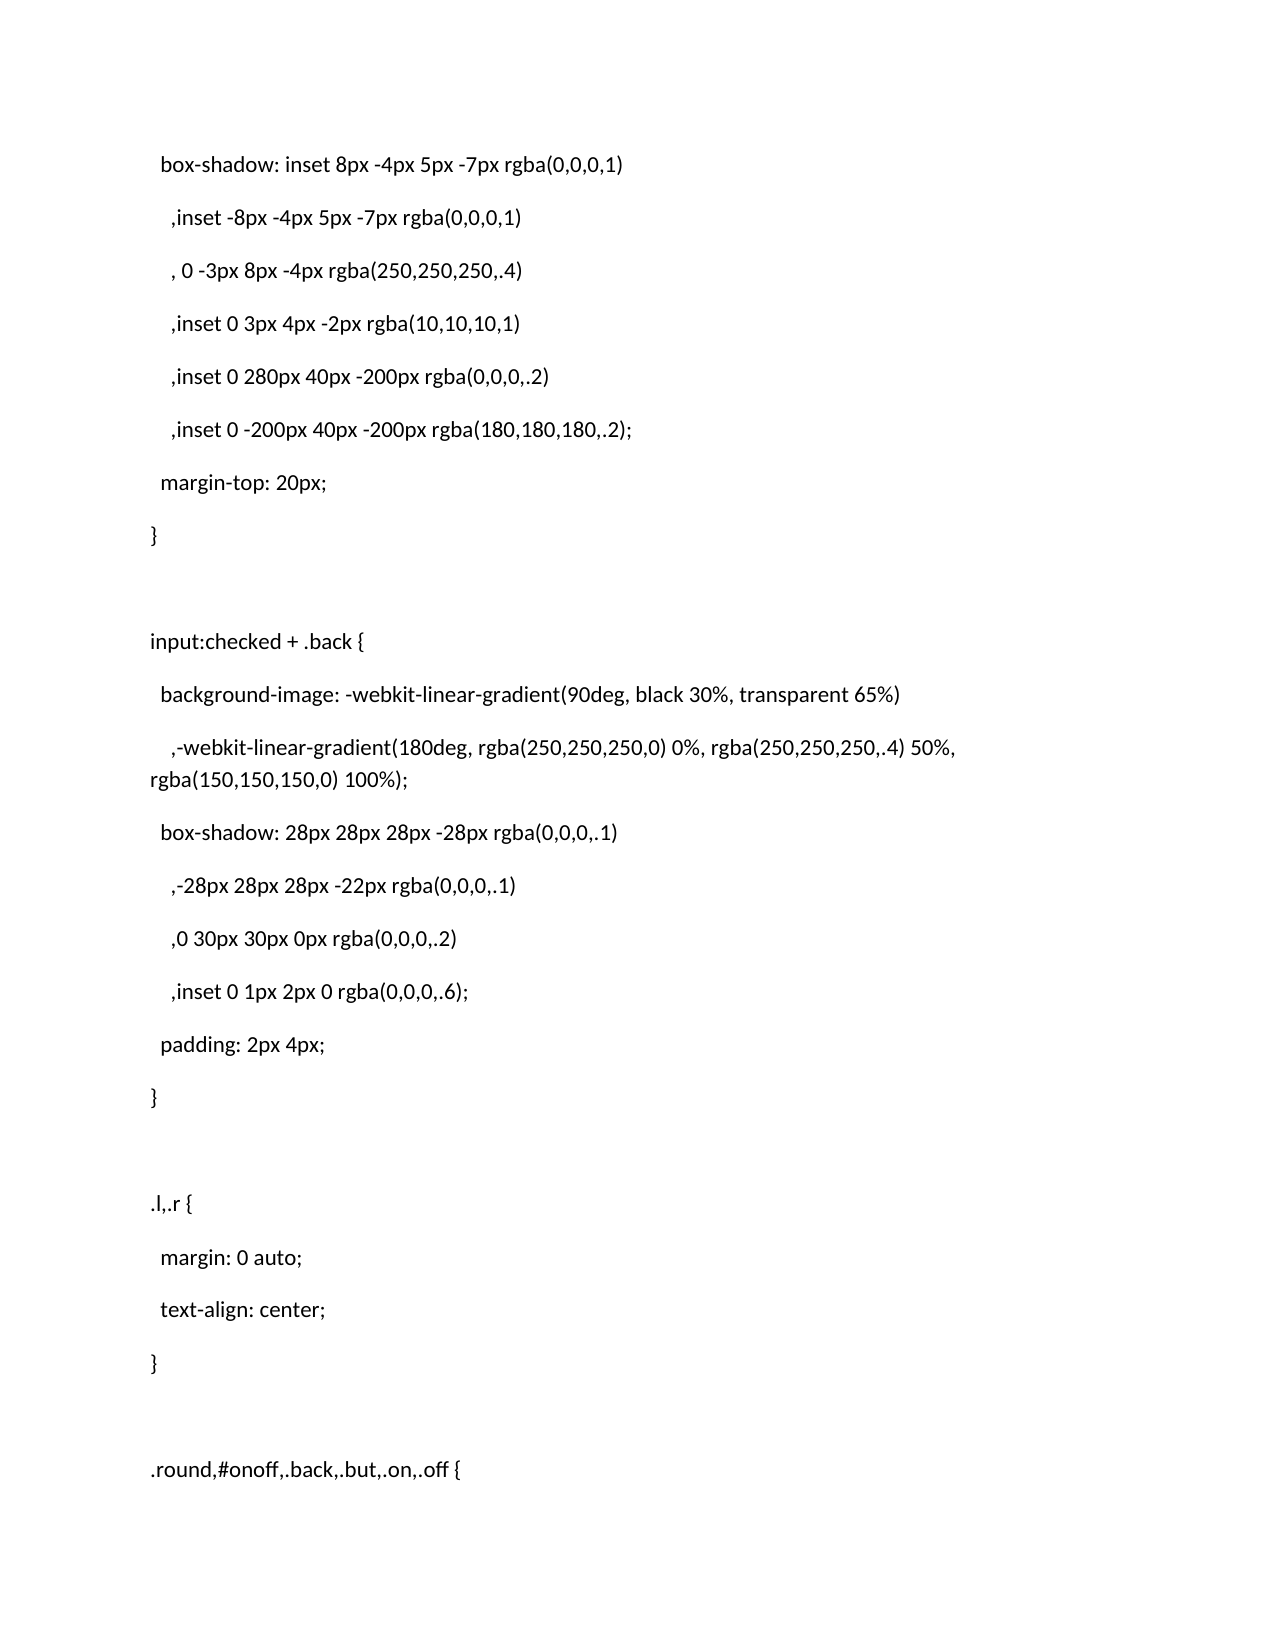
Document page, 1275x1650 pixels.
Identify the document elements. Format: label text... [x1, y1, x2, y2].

text } [150, 1083, 1125, 1112]
text ,-28px 28px 28px -22px rgba(0,0,0,.1) [150, 871, 1125, 899]
text } [150, 1349, 1125, 1377]
text input:checked + .back { [150, 627, 1125, 655]
text ,inset 0 280px 40px -200px rgba(0,0,0,.2) [150, 362, 1125, 390]
text .round,#onoff,.back,.but,.on,.off { [150, 1455, 1125, 1483]
text padding: 2px 4px; [150, 1031, 1125, 1058]
text ,-webkit-linear-gradient(180deg, rgba(250,250,250,0) 0%, rgba(250,250,250,.4) 50%, rgba(150,150,150,0) 100%); [150, 733, 1125, 793]
text ,inset -8px -4px 5px -7px rgba(0,0,0,1) [150, 203, 1125, 231]
text ,inset 0 1px 2px 0 rgba(0,0,0,.6); [150, 977, 1125, 1006]
text box-shadow: inset 8px -4px 5px -7px rgba(0,0,0,1) [150, 150, 1125, 178]
text box-shadow: 28px 28px 28px -28px rgba(0,0,0,.1) [150, 818, 1125, 846]
text background-image: -webkit-linear-gradient(90deg, black 30%, transparent 65%) [150, 680, 1125, 708]
text , 0 -3px 8px -4px rgba(250,250,250,.4) [150, 256, 1125, 284]
text margin: 0 auto; [150, 1243, 1125, 1271]
text ,0 30px 30px 0px rgba(0,0,0,.2) [150, 924, 1125, 952]
text ,inset 0 3px 4px -2px rgba(10,10,10,1) [150, 309, 1125, 337]
text } [150, 521, 1125, 549]
text .l,.r { [150, 1189, 1125, 1218]
text margin-top: 20px; [150, 468, 1125, 496]
text ,inset 0 -200px 40px -200px rgba(180,180,180,.2); [150, 415, 1125, 443]
text text-align: center; [150, 1296, 1125, 1324]
